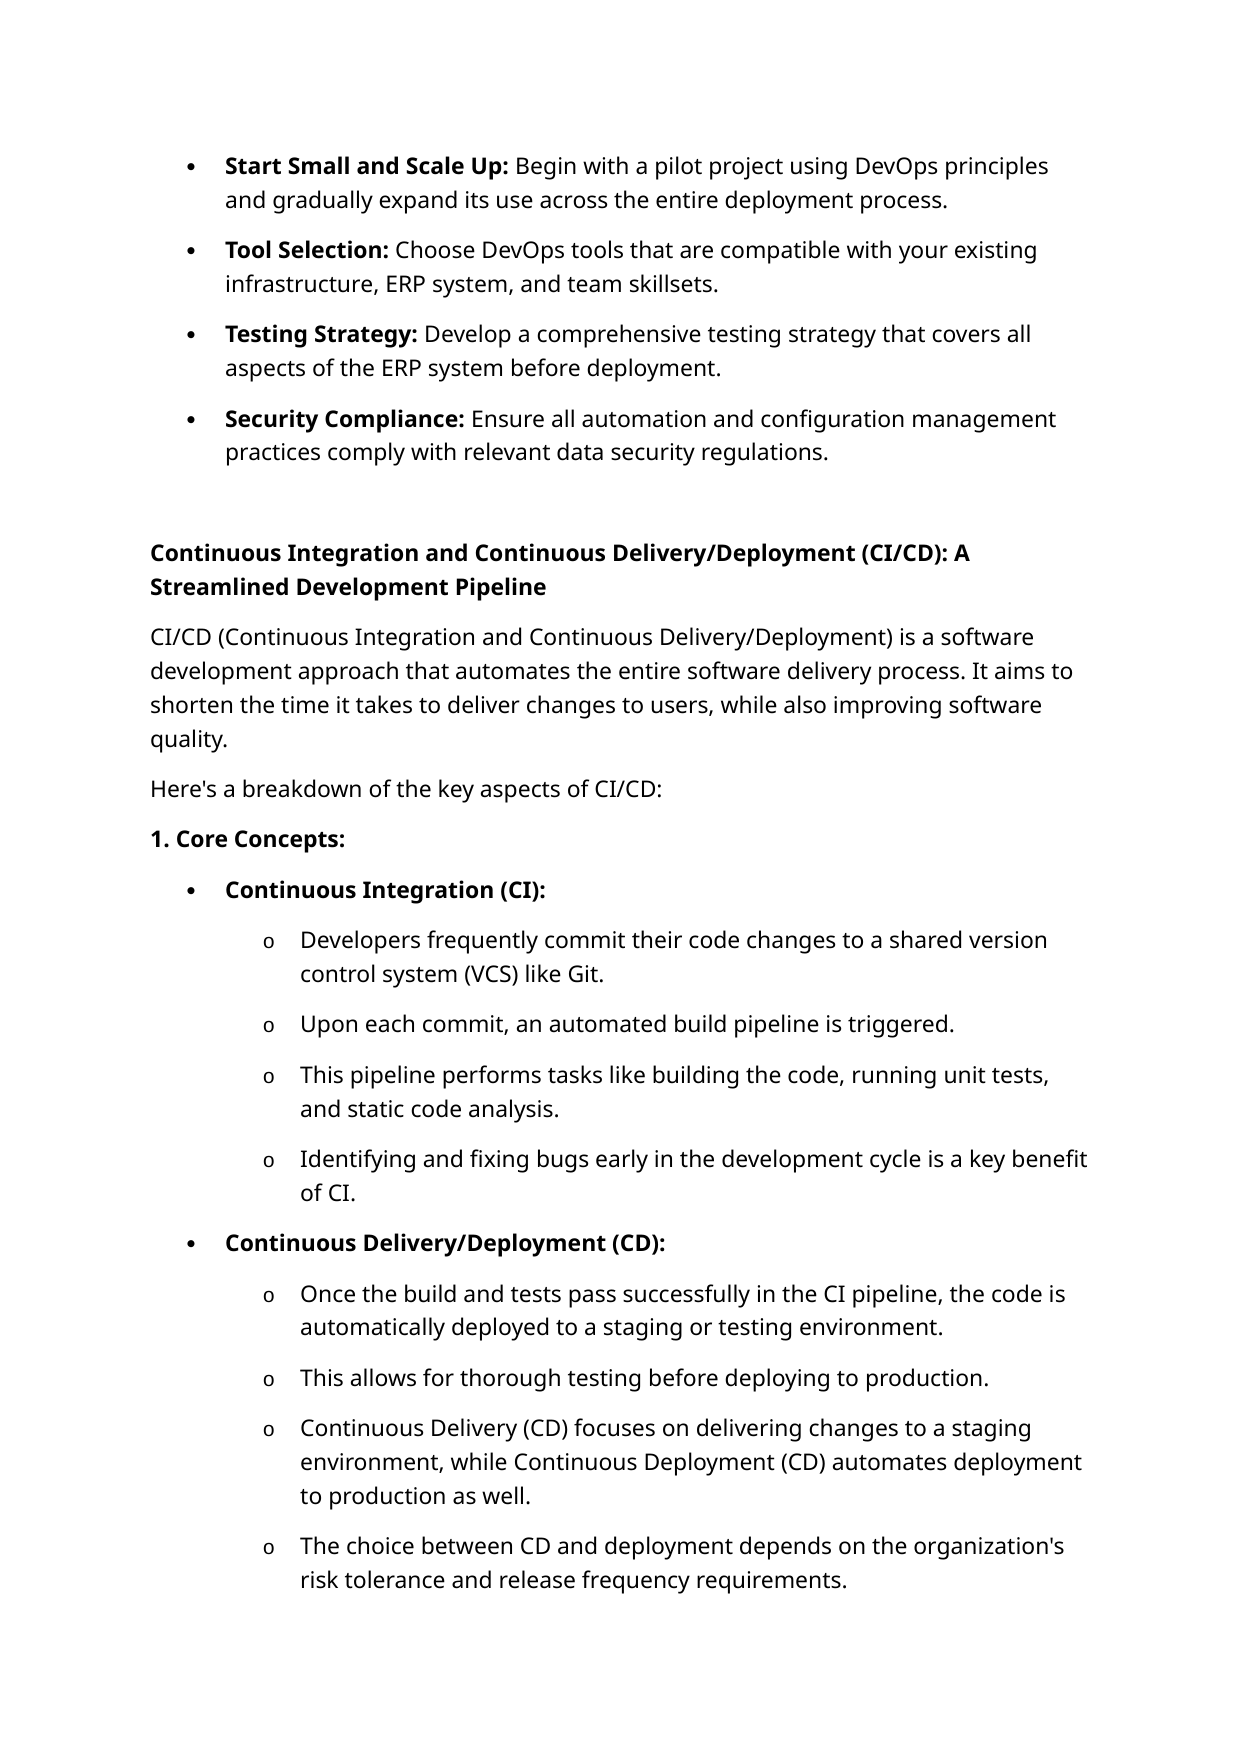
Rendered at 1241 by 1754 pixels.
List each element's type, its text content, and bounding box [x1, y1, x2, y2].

list Developers frequently commit their code changes to a shared version control system (VCS) like Git. [262, 924, 1090, 989]
text CI/CD (Continuous Integration and Continuous Delivery/Deployment) is a software development approach that automates the entire software delivery process. It aims to shorten the time it takes to deliver changes to users, while also improving software quality. [150, 621, 1090, 754]
text 1. Core Concepts: [150, 823, 1090, 854]
list Tool Selection: Choose DevOps tools that are compatible with your existing infrastructure, ERP system, and team skillsets. [187, 234, 1090, 299]
list Start Small and Scale Up: Begin with a pilot project using DevOps principles and gradually expand its use across the entire deployment process. [187, 150, 1090, 215]
list Identifying and fixing bugs early in the development cycle is a key benefit of CI. [262, 1143, 1090, 1208]
list Testing Strategy: Develop a comprehensive testing strategy that covers all aspects of the ERP system before deployment. [187, 318, 1090, 383]
list Upon each commit, an automated build pipeline is triggered. [262, 1008, 1090, 1039]
list Security Compliance: Ensure all automation and configuration management practices comply with relevant data security regulations. [187, 402, 1090, 467]
list Continuous Delivery (CD) focuses on delivering changes to a staging environment, while Continuous Deployment (CD) automates deployment to production as well. [262, 1412, 1090, 1511]
list This allows for thorough testing before deploying to production. [262, 1362, 1090, 1393]
text Here's a breakdown of the key aspects of CI/CD: [150, 773, 1090, 804]
list Continuous Delivery/Deployment (CD): [187, 1227, 1090, 1258]
text Continuous Integration and Continuous Delivery/Deployment (CI/CD): A Streamlined Development Pipeline [150, 537, 1090, 602]
list This pipeline performs tasks like building the code, running unit tests, and static code analysis. [262, 1059, 1090, 1124]
list The choice between CD and deployment depends on the organization's risk tolerance and release frequency requirements. [262, 1530, 1090, 1595]
list Continuous Integration (CI): [187, 874, 1090, 905]
list Once the build and tests pass successfully in the CI pipeline, the code is automatically deployed to a staging or testing environment. [262, 1277, 1090, 1342]
